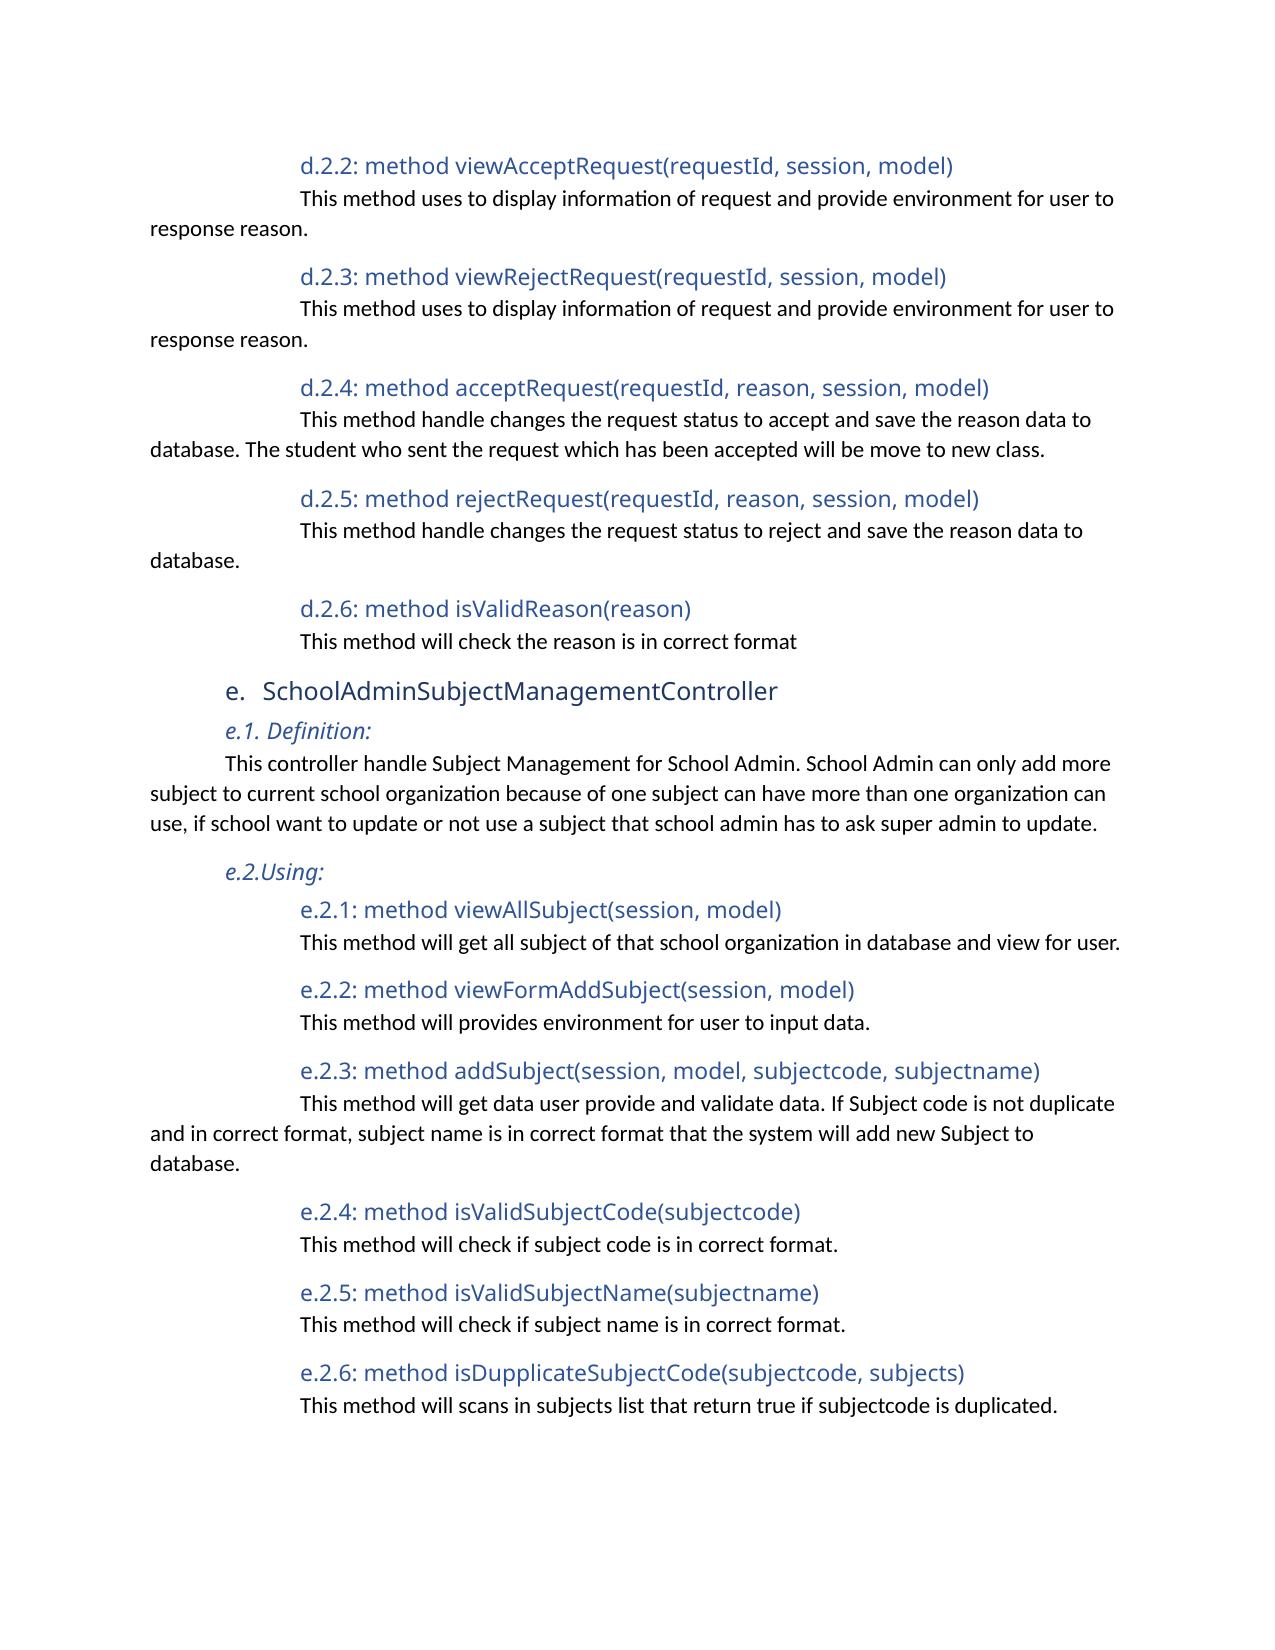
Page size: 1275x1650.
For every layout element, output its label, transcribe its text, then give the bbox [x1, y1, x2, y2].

text This method will get all subject of that school organization in database and view for user. [150, 928, 1125, 956]
subtitle SchoolAdminSubjectManagementController [225, 674, 1125, 708]
subtitle e.2.3: method addSubject(session, model, subjectcode, subjectname) [150, 1055, 1125, 1086]
text This method handle changes the request status to accept and save the reason data to database. The student who sent the request which has been accepted will be move to new class. [150, 405, 1125, 464]
subtitle d.2.6: method isValidReason(reason) [150, 593, 1125, 624]
subtitle e.2.5: method isValidSubjectName(subjectname) [150, 1277, 1125, 1308]
text This method will get data user provide and validate data. If Subject code is not duplicate and in correct format, subject name is in correct format that the system will add new Subject to database. [150, 1089, 1125, 1177]
text This method will check the reason is in correct format [150, 627, 1125, 655]
text This method will scans in subjects list that return true if subjectcode is duplicated. [150, 1391, 1125, 1419]
text This method handle changes the request status to reject and save the reason data to database. [150, 516, 1125, 574]
text This method will check if subject name is in correct format. [150, 1311, 1125, 1338]
subtitle d.2.3: method viewRejectRequest(requestId, session, model) [150, 261, 1125, 292]
text This method will check if subject code is in correct format. [150, 1230, 1125, 1258]
text This method will provides environment for user to input data. [150, 1008, 1125, 1036]
subtitle d.2.4: method acceptRequest(requestId, reason, session, model) [150, 372, 1125, 403]
subtitle d.2.2: method viewAcceptRequest(requestId, session, model) [150, 150, 1125, 181]
text This controller handle Subject Management for School Admin. School Admin can only add more subject to current school organization because of one subject can have more than one organization can use, if school want to update or not use a subject that school admin has to ask super admin to update. [150, 749, 1125, 837]
text This method uses to display information of request and provide environment for user to response reason. [150, 294, 1125, 353]
subtitle d.2.5: method rejectRequest(requestId, reason, session, model) [150, 482, 1125, 514]
subtitle e.2.4: method isValidSubjectCode(subjectcode) [150, 1196, 1125, 1227]
subtitle e.2.6: method isDupplicateSubjectCode(subjectcode, subjects) [150, 1357, 1125, 1389]
subtitle e.2.2: method viewFormAddSubject(session, model) [150, 974, 1125, 1006]
subtitle e.1. Definition: [225, 715, 1125, 746]
subtitle e.2.1: method viewAllSubject(session, model) [150, 894, 1125, 925]
subtitle e.2.Using: [150, 856, 1125, 887]
text This method uses to display information of request and provide environment for user to response reason. [150, 184, 1125, 242]
